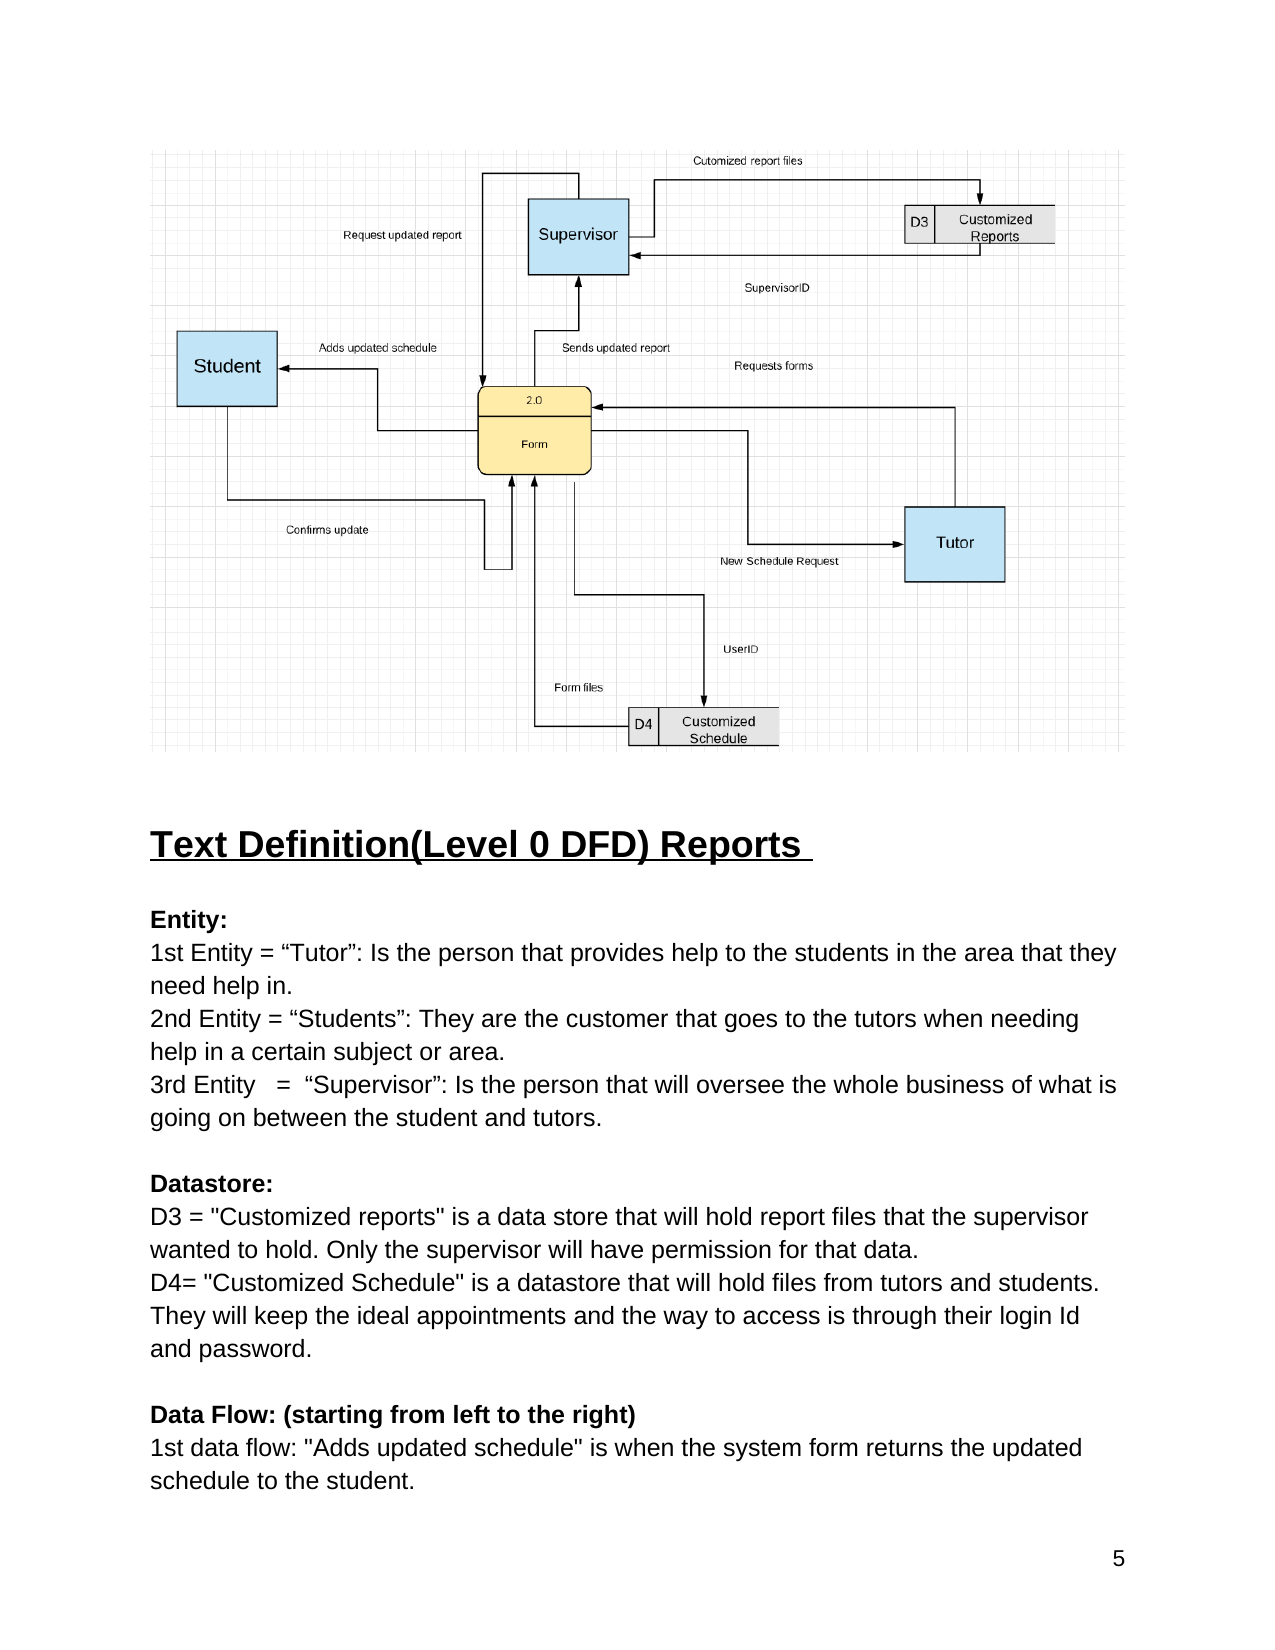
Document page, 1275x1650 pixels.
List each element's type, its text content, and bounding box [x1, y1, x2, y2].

text 2nd Entity = “Students”: They are the customer that goes to the tutors when needing help in a certain subject or area. [150, 1004, 1125, 1065]
text Data Flow: (starting from left to the right) [150, 1400, 1125, 1429]
text D3 = "Customized reports" is a data store that will hold report files that the supervisor wanted to hold. Only the supervisor will have permission for that data. [150, 1202, 1125, 1263]
text 3rd Entity = “Supervisor”: Is the person that will oversee the whole business of what is going on between the student and tutors. [150, 1070, 1125, 1131]
text Text Definition(Level 0 DFD) Reports [150, 822, 1125, 865]
text 1st data flow: "Adds updated schedule" is when the system form returns the updated schedule to the student. [150, 1433, 1125, 1495]
text 1st Entity = “Tutor”: Is the person that provides help to the students in the area that they need help in. [150, 938, 1125, 999]
text D4= "Customized Schedule" is a datastore that will hold files from tutors and students. They will keep the ideal appointments and the way to access is through their login Id and password. [150, 1268, 1125, 1363]
text Entity: [150, 904, 1125, 933]
text Datastore: [150, 1169, 1125, 1197]
picture [150, 150, 1125, 752]
